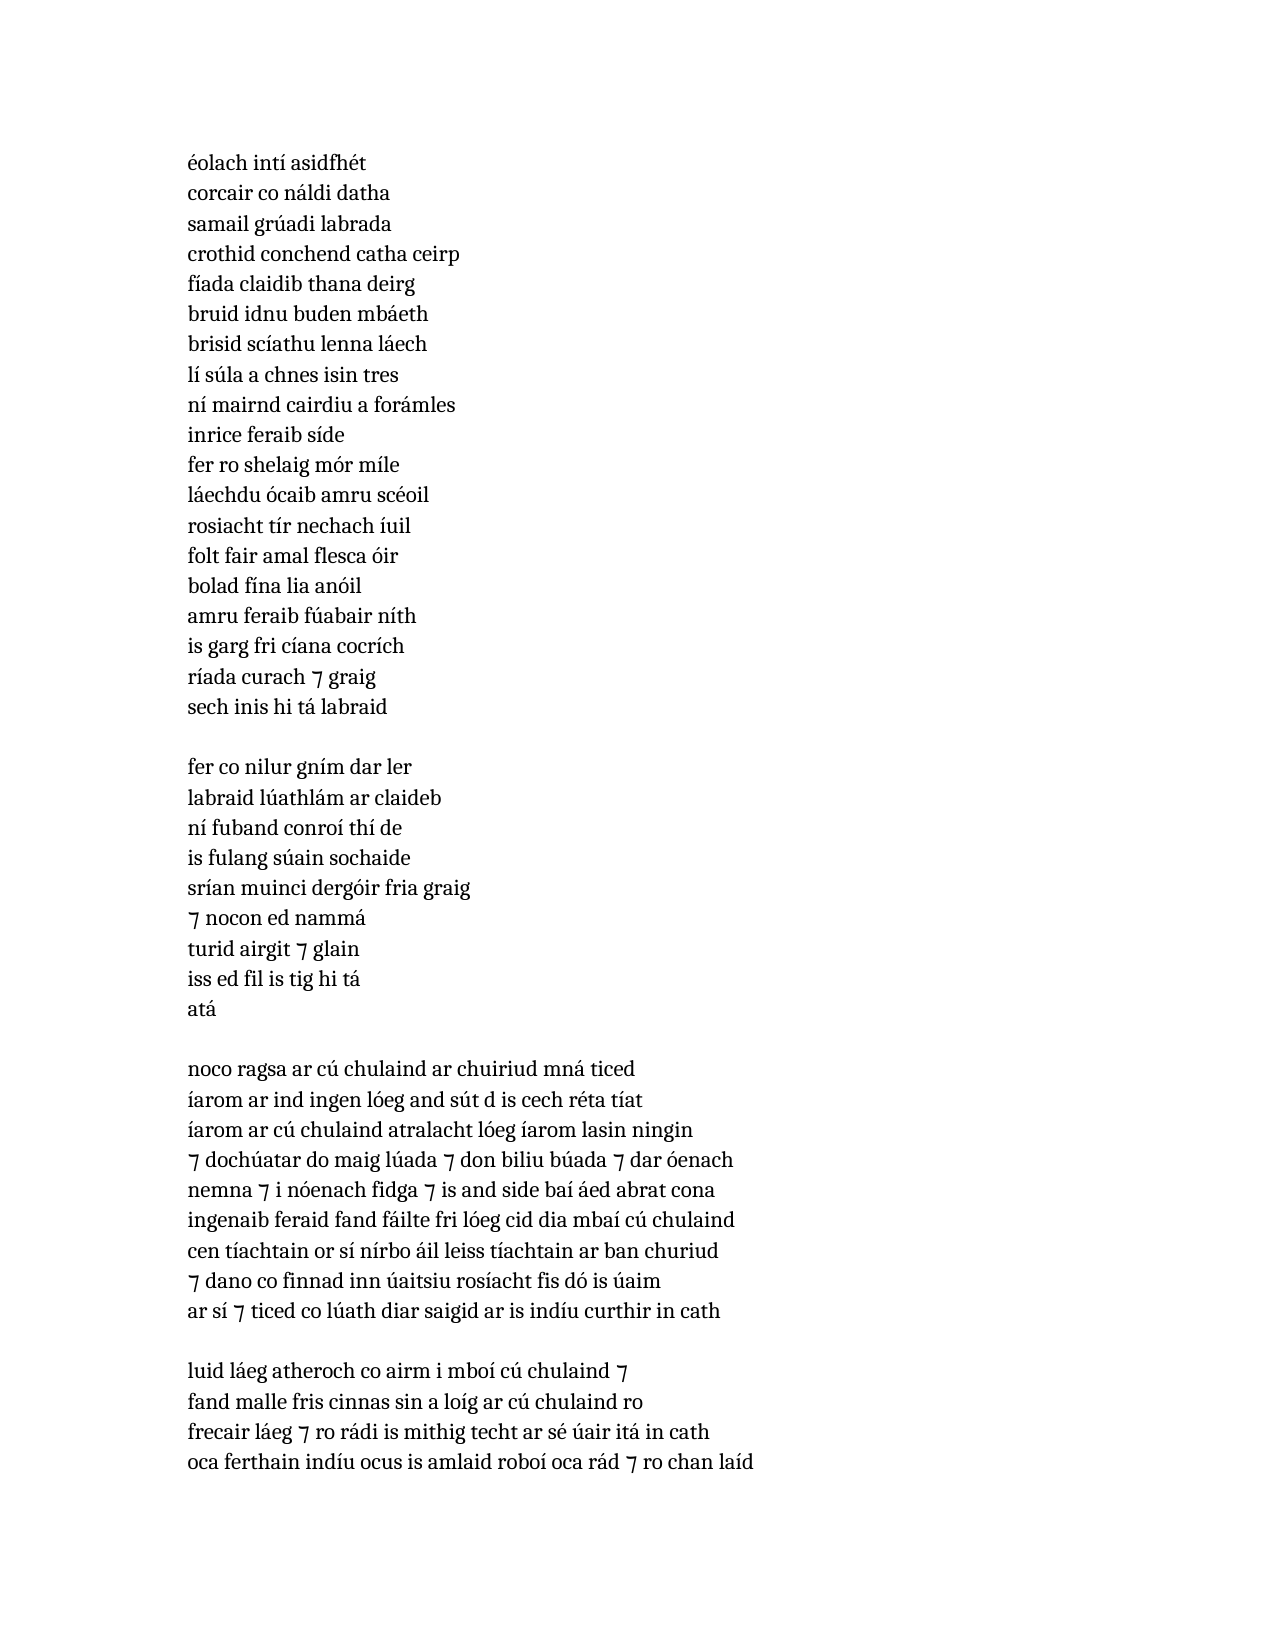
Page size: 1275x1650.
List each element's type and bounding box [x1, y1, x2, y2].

text [187, 150, 1087, 1475]
